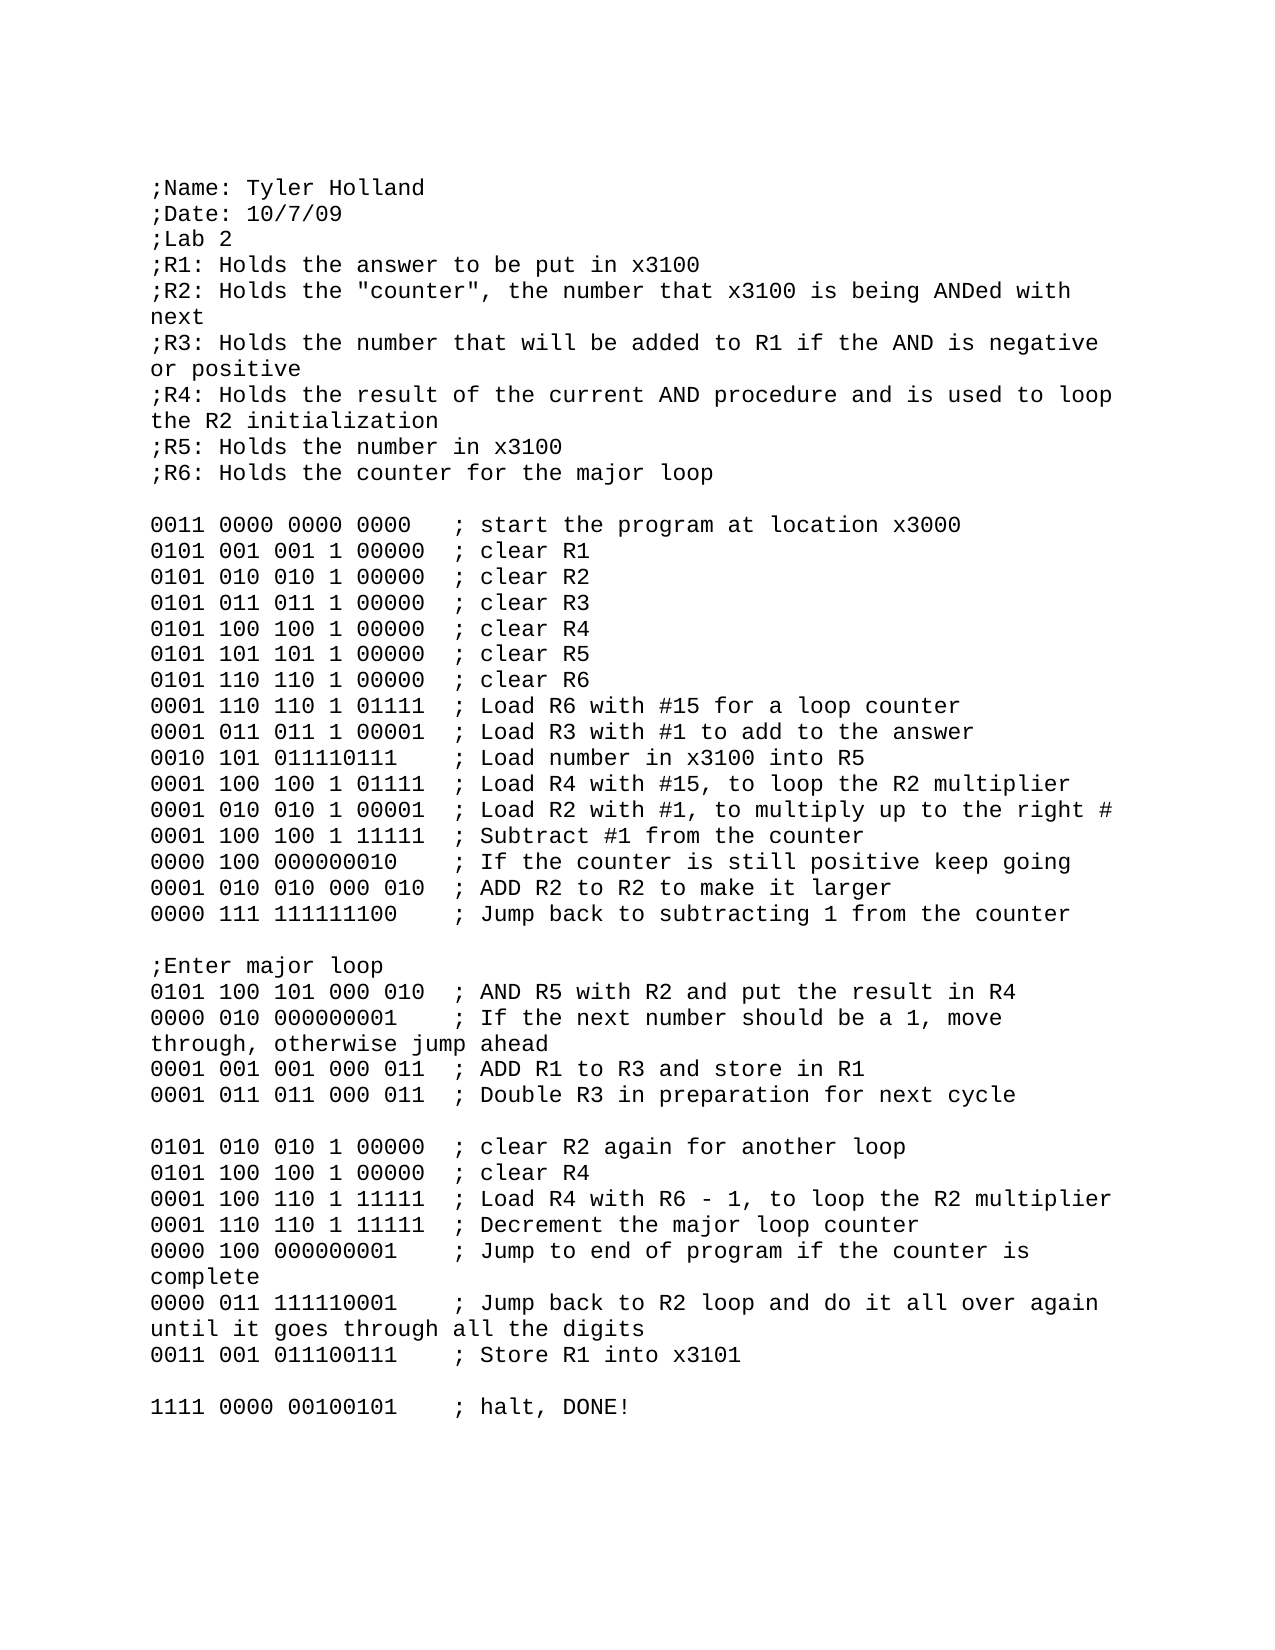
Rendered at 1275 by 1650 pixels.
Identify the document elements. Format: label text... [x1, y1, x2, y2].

text 0001 011 011 000 011 ; Double R3 in preparation for next cycle [150, 1084, 1125, 1110]
text 0011 001 011100111 ; Store R1 into x3101 [150, 1343, 1125, 1369]
text ;Date: 10/7/09 [150, 202, 1125, 228]
text 0000 100 000000001 ; Jump to end of program if the counter is complete [150, 1239, 1125, 1291]
text 0001 100 100 1 11111 ; Subtract #1 from the counter [150, 824, 1125, 850]
text 0001 110 110 1 11111 ; Decrement the major loop counter [150, 1213, 1125, 1239]
text 0001 100 100 1 01111 ; Load R4 with #15, to loop the R2 multiplier [150, 772, 1125, 798]
text 0001 100 110 1 11111 ; Load R4 with R6 - 1, to loop the R2 multiplier [150, 1187, 1125, 1213]
text 0101 010 010 1 00000 ; clear R2 [150, 565, 1125, 591]
text 0101 100 100 1 00000 ; clear R4 [150, 617, 1125, 643]
text 0001 001 001 000 011 ; ADD R1 to R3 and store in R1 [150, 1058, 1125, 1084]
text ;Enter major loop [150, 954, 1125, 980]
text 0001 010 010 000 010 ; ADD R2 to R2 to make it larger [150, 876, 1125, 902]
text ;R2: Holds the "counter", the number that x3100 is being ANDed with next [150, 280, 1125, 332]
text 0000 100 000000010 ; If the counter is still positive keep going [150, 850, 1125, 876]
text ;R5: Holds the number in x3100 [150, 435, 1125, 461]
text 0001 110 110 1 01111 ; Load R6 with #15 for a loop counter [150, 695, 1125, 721]
text 0011 0000 0000 0000 ; start the program at location x3000 [150, 513, 1125, 539]
text ;R1: Holds the answer to be put in x3100 [150, 254, 1125, 280]
text 0001 011 011 1 00001 ; Load R3 with #1 to add to the answer [150, 721, 1125, 747]
text ;R4: Holds the result of the current AND procedure and is used to loop the R2 initialization [150, 383, 1125, 435]
text 1111 0000 00100101 ; halt, DONE! [150, 1395, 1125, 1421]
text ;Name: Tyler Holland [150, 176, 1125, 202]
text 0101 001 001 1 00000 ; clear R1 [150, 539, 1125, 565]
text ;R3: Holds the number that will be added to R1 if the AND is negative or positive [150, 332, 1125, 383]
text 0101 110 110 1 00000 ; clear R6 [150, 669, 1125, 695]
text 0010 101 011110111 ; Load number in x3100 into R5 [150, 747, 1125, 772]
text 0000 111 111111100 ; Jump back to subtracting 1 from the counter [150, 902, 1125, 928]
text 0101 010 010 1 00000 ; clear R2 again for another loop [150, 1136, 1125, 1162]
text 0000 011 111110001 ; Jump back to R2 loop and do it all over again until it goes through all the digits [150, 1291, 1125, 1343]
text ;R6: Holds the counter for the major loop [150, 461, 1125, 487]
text 0101 100 100 1 00000 ; clear R4 [150, 1162, 1125, 1187]
text 0101 011 011 1 00000 ; clear R3 [150, 591, 1125, 617]
text 0101 101 101 1 00000 ; clear R5 [150, 643, 1125, 669]
text 0000 010 000000001 ; If the next number should be a 1, move through, otherwise jump ahead [150, 1006, 1125, 1058]
text ;Lab 2 [150, 228, 1125, 254]
text 0001 010 010 1 00001 ; Load R2 with #1, to multiply up to the right # [150, 798, 1125, 824]
text 0101 100 101 000 010 ; AND R5 with R2 and put the result in R4 [150, 980, 1125, 1006]
